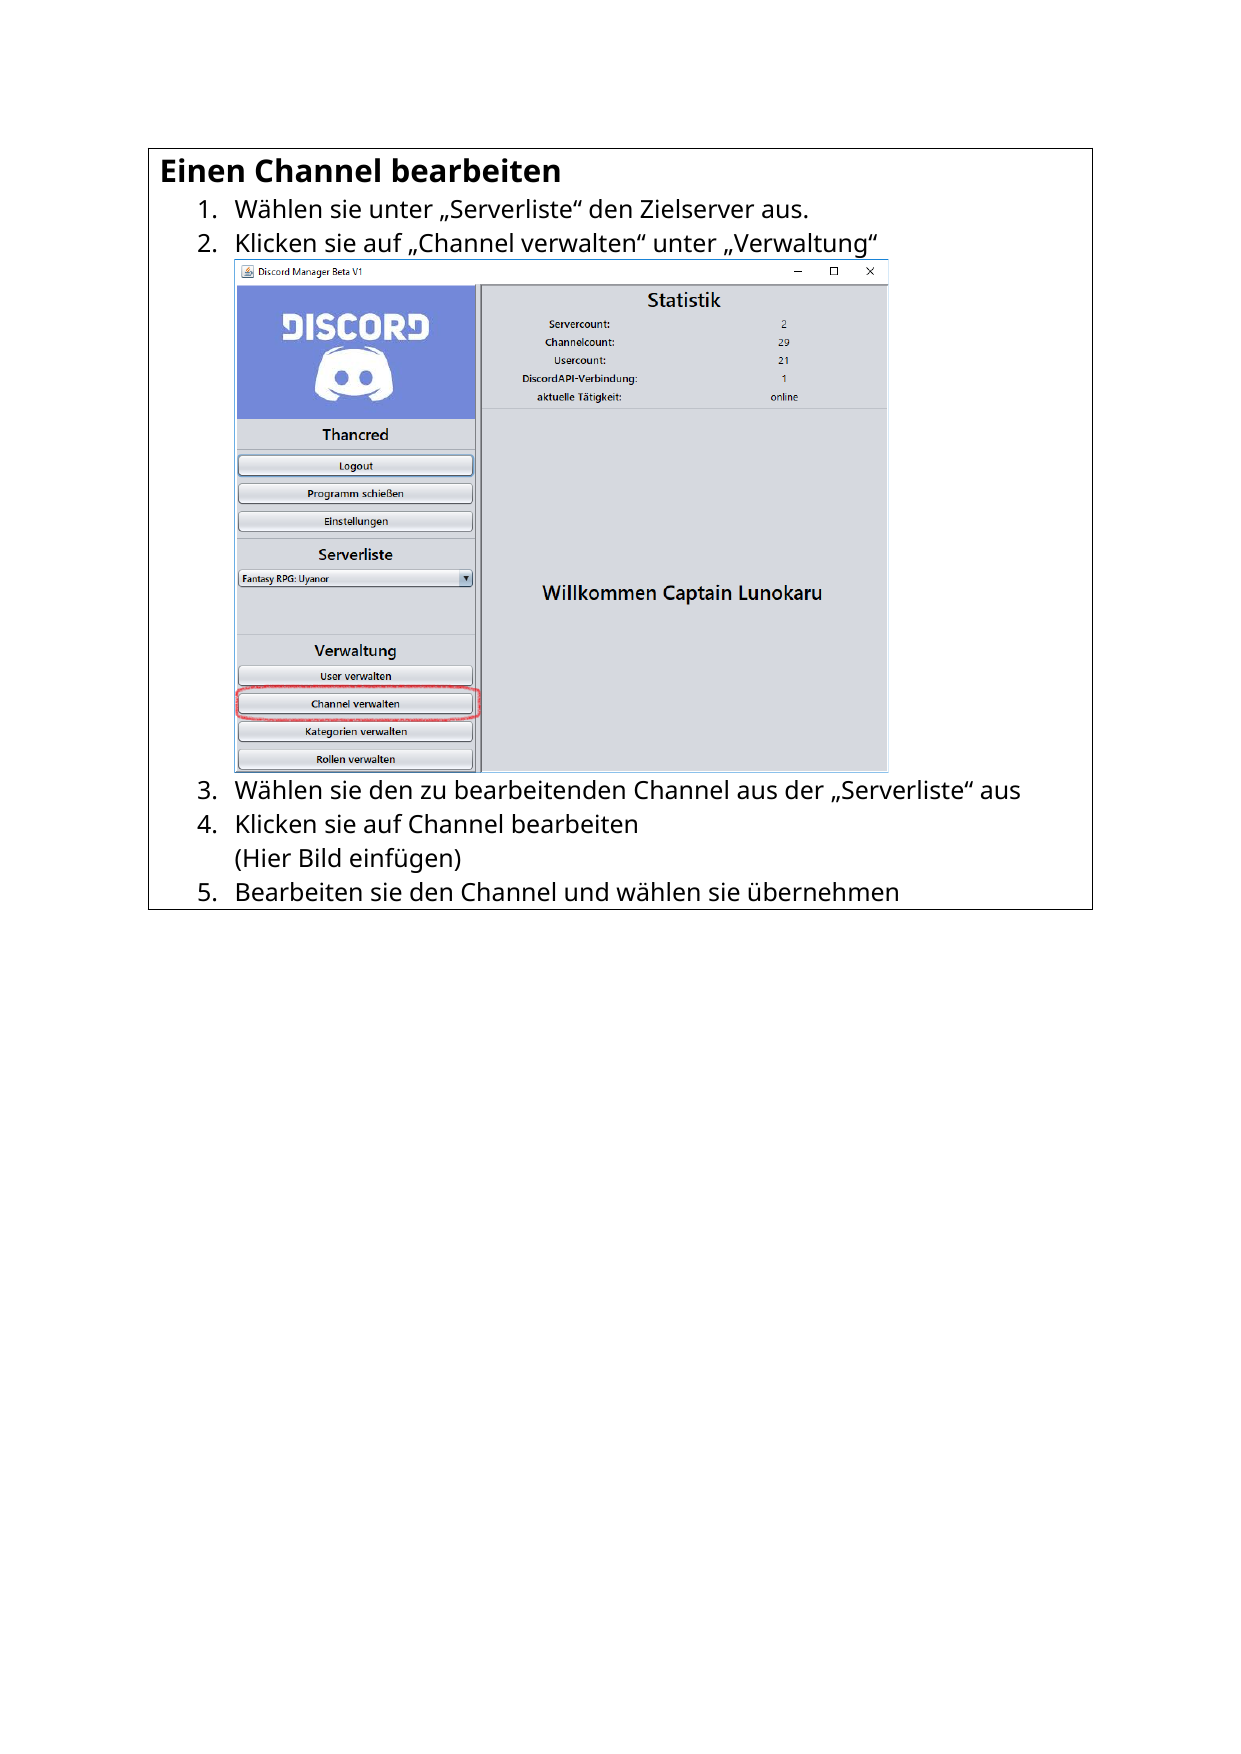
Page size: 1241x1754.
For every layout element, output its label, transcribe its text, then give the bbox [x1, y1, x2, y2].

table_header Einen Channel bearbeiten Wählen sie unter „Serverliste“ den Zielserver aus. Klicken sie auf „Channel verwalten“ unter „Verwaltung“ Wählen sie den zu bearbeitenden Channel aus der „Serverliste“ aus Klicken sie auf Channel bearbeiten (Hier Bild einfügen) Bearbeiten sie den Channel und wählen sie übernehmen [149, 149, 1092, 909]
picture [234, 259, 889, 773]
